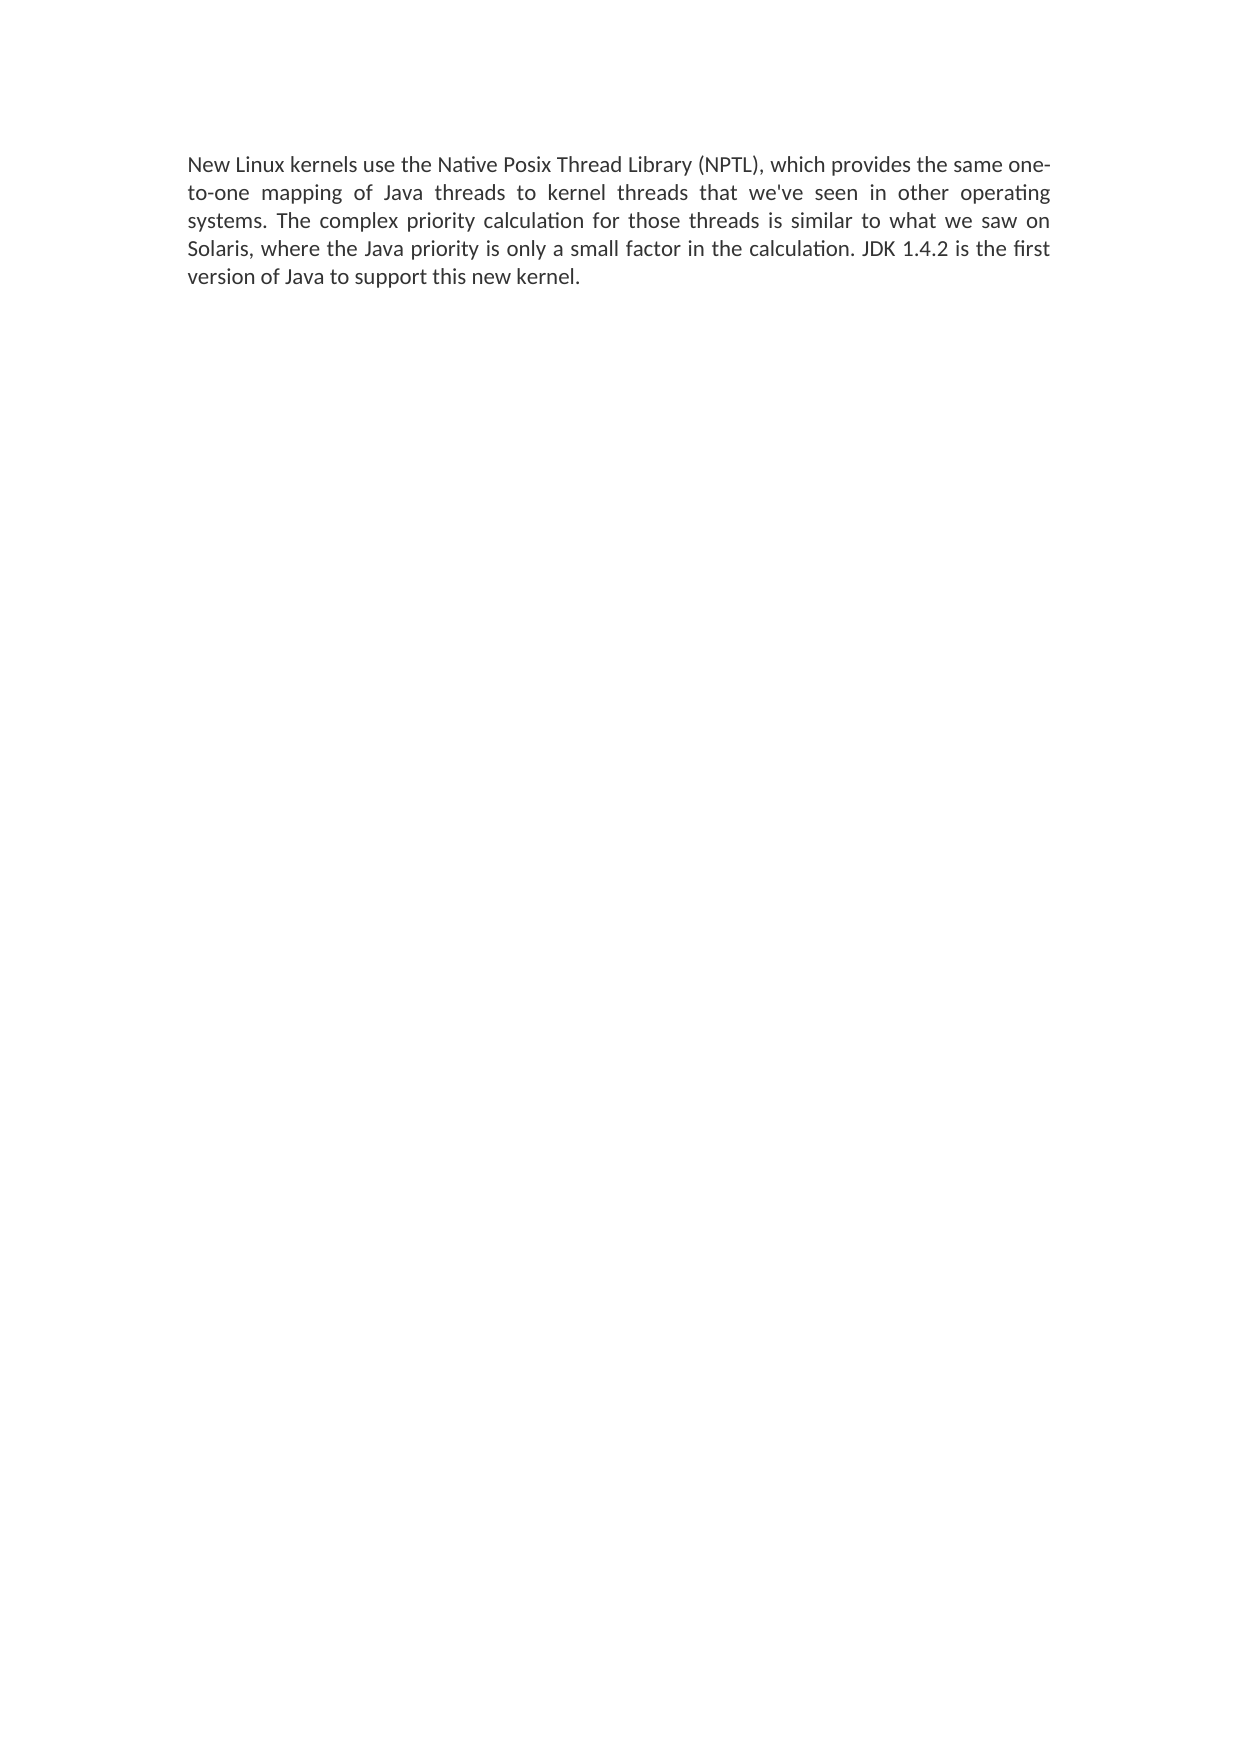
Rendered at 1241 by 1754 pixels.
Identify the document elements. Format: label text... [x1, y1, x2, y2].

text New Linux kernels use the Native Posix Thread Library (NPTL), which provides the same one-to-one mapping of Java threads to kernel threads that we've seen in other operating systems. The complex priority calculation for those threads is similar to what we saw on Solaris, where the Java priority is only a small factor in the calculation. JDK 1.4.2 is the first version of Java to support this new kernel. [187, 150, 1053, 290]
